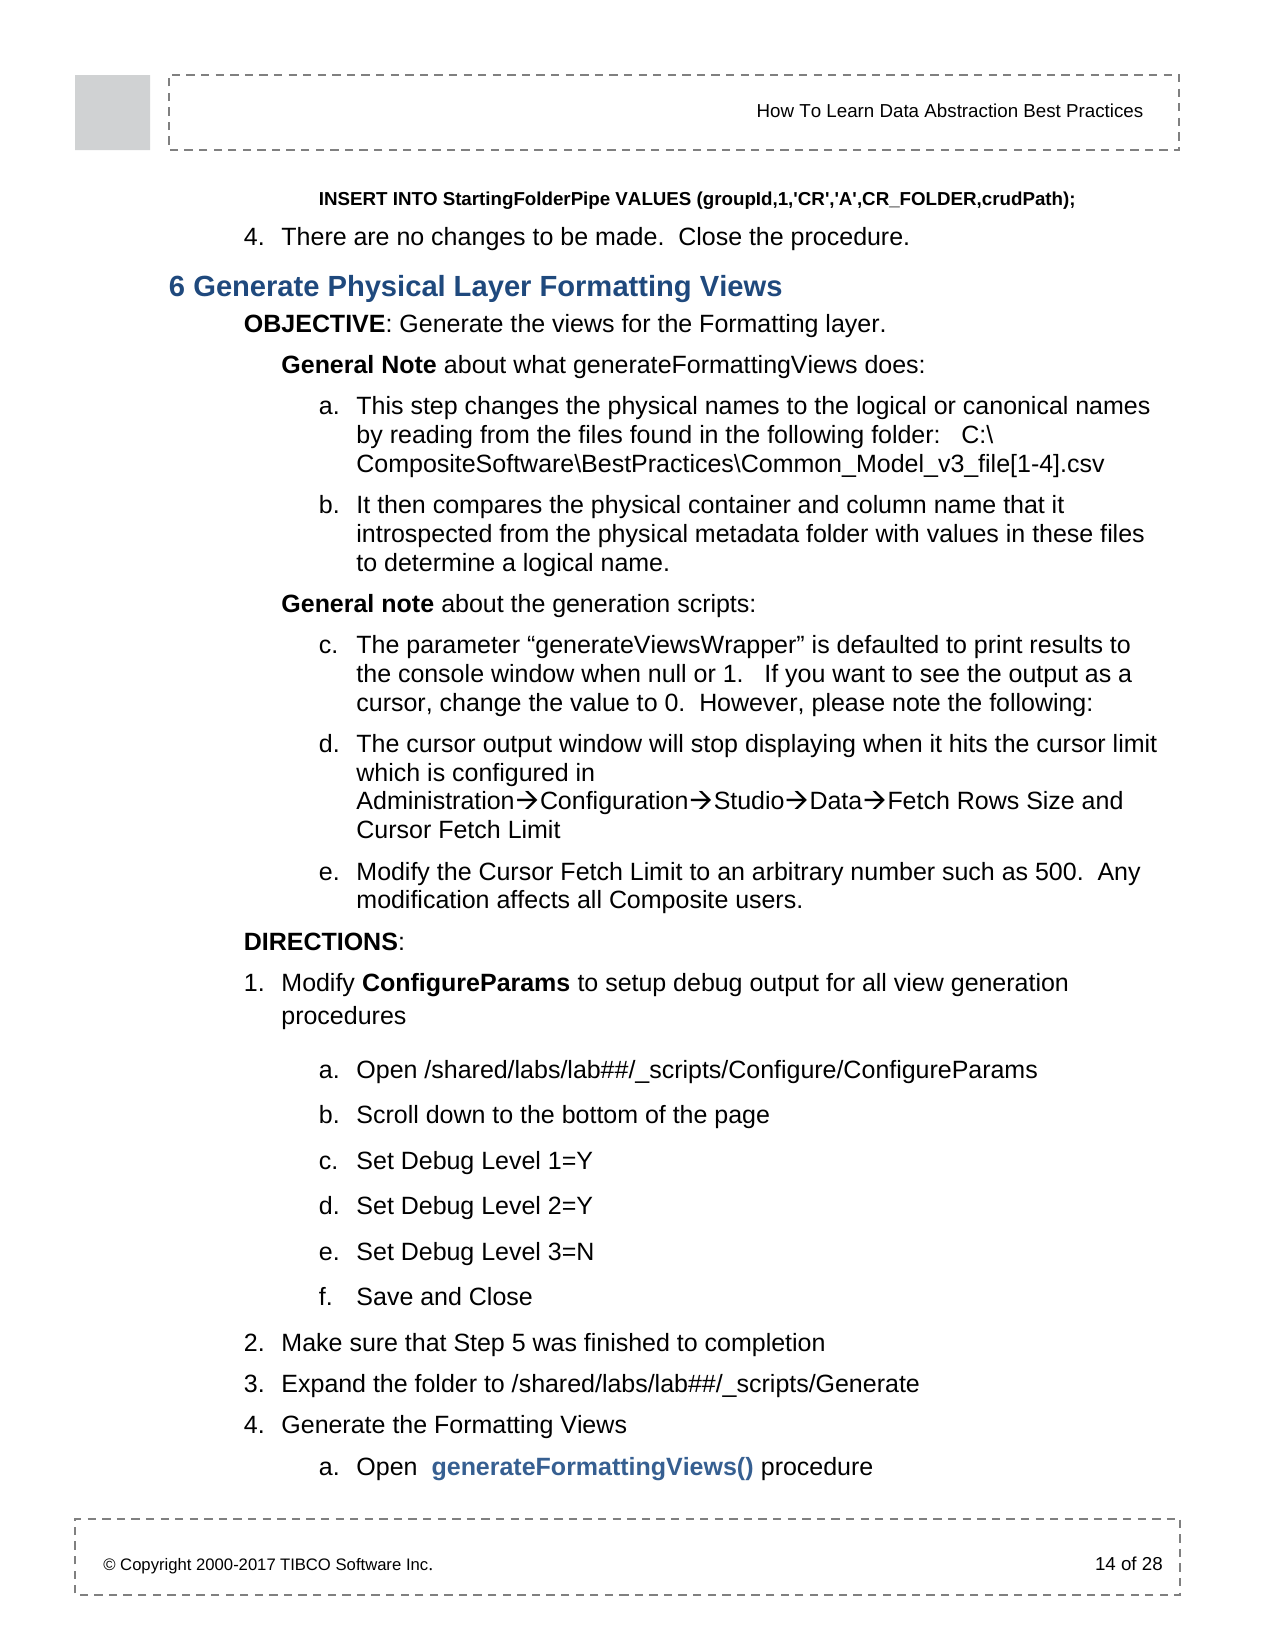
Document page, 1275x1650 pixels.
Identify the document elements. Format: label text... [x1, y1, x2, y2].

list This step changes the physical names to the logical or canonical names by reading from the files found in the following folder: C:\CompositeSoftware\BestPractices\Common_Model_v3_file[1-4].csv [319, 391, 1162, 478]
list Scroll down to the bottom of the page [319, 1100, 1161, 1129]
list The parameter “generateViewsWrapper” is defaulted to print results to the console window when null or 1. If you want to see the output as a cursor, change the value to 0. However, please note the following: [319, 630, 1162, 716]
list Set Debug Level 2=Y [319, 1191, 1161, 1220]
list There are no changes to be made. Close the procedure. [244, 222, 1162, 250]
text General note about the generation scripts: [281, 589, 1162, 618]
text General Note about what generateFormattingViews does: [281, 350, 1162, 379]
list Set Debug Level 3=N [319, 1237, 1161, 1265]
list It then compares the physical container and column name that it introspected from the physical metadata folder with values in these files to determine a logical name. [319, 490, 1162, 576]
list Open /shared/labs/lab##/_scripts/Configure/ConfigureParams [319, 1054, 1161, 1083]
list Modify the Cursor Fetch Limit to an arbitrary number such as 500. Any modification affects all Composite users. [319, 856, 1162, 914]
list Expand the folder to /shared/labs/lab##/_scripts/Generate [244, 1369, 1162, 1398]
list The cursor output window will stop displaying when it hits the cursor limit which is configured in AdministrationConfigurationStudioDataFetch Rows Size and Cursor Fetch Limit [319, 729, 1162, 844]
list Set Debug Level 1=Y [319, 1146, 1161, 1174]
text DIRECTIONS: [244, 926, 1162, 955]
list Generate the Formatting Views [244, 1410, 1162, 1439]
subtitle 6 Generate Physical Layer Formatting Views [169, 269, 1162, 303]
text OBJECTIVE: Generate the views for the Formatting layer. [244, 309, 1162, 338]
list Modify ConfigureParams to setup debug output for all view generation procedures [244, 968, 1161, 1029]
list Open generateFormattingViews() procedure [319, 1451, 1162, 1480]
list Save and Close [319, 1282, 1161, 1311]
text INSERT INTO StartingFolderPipe VALUES (groupId,1,'CR','A',CR_FOLDER,crudPath); [319, 187, 1162, 209]
list Make sure that Step 5 was finished to completion [244, 1328, 1162, 1356]
